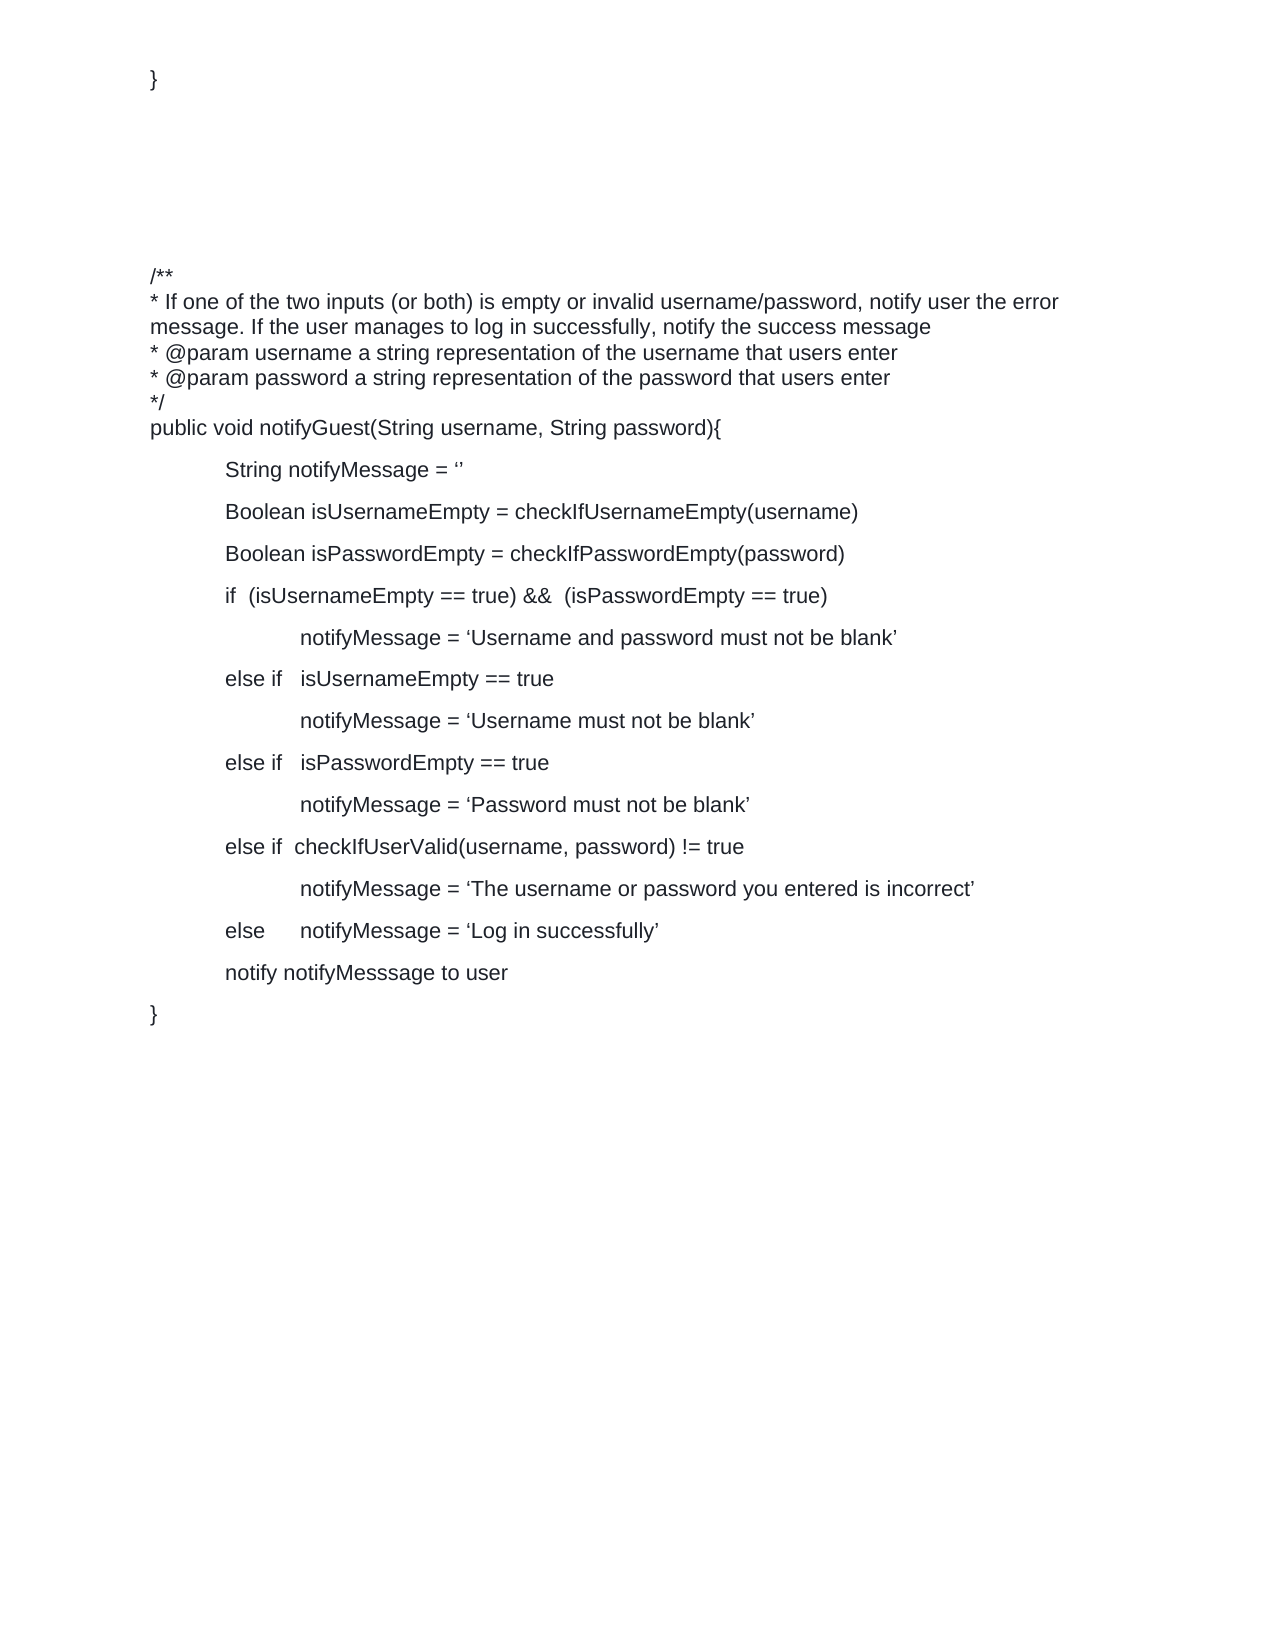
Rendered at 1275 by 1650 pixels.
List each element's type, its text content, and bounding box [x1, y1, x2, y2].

text Boolean isPasswordEmpty = checkIfPasswordEmpty(password) [150, 541, 1125, 566]
text } [150, 1001, 1125, 1027]
text else notifyMessage = ‘Log in successfully’ [150, 918, 1125, 943]
text notifyMessage = ‘Username and password must not be blank’ [150, 624, 1125, 650]
text else if checkIfUserValid(username, password) != true [150, 834, 1125, 859]
text } [150, 66, 1125, 91]
text Boolean isUsernameEmpty = checkIfUsernameEmpty(username) [150, 499, 1125, 524]
text else if isPasswordEmpty == true [150, 750, 1125, 775]
text notify notifyMesssage to user [150, 959, 1125, 985]
text else if isUsernameEmpty == true [150, 666, 1125, 692]
text /** * If one of the two inputs (or both) is empty or invalid username/password, notify user the error message. If the user manages to log in successfully, notify the success message * @param username a string representation of the username that users enter * @param password a string representation of the password that users enter */ public void notifyGuest(String username, String password){ [150, 264, 1125, 440]
text notifyMessage = ‘The username or password you entered is incorrect’ [150, 876, 1125, 901]
text notifyMessage = ‘Username must not be blank’ [150, 708, 1125, 733]
text String notifyMessage = ‘’ [150, 457, 1125, 482]
text notifyMessage = ‘Password must not be blank’ [150, 792, 1125, 817]
text if (isUsernameEmpty == true) && (isPasswordEmpty == true) [150, 583, 1125, 608]
